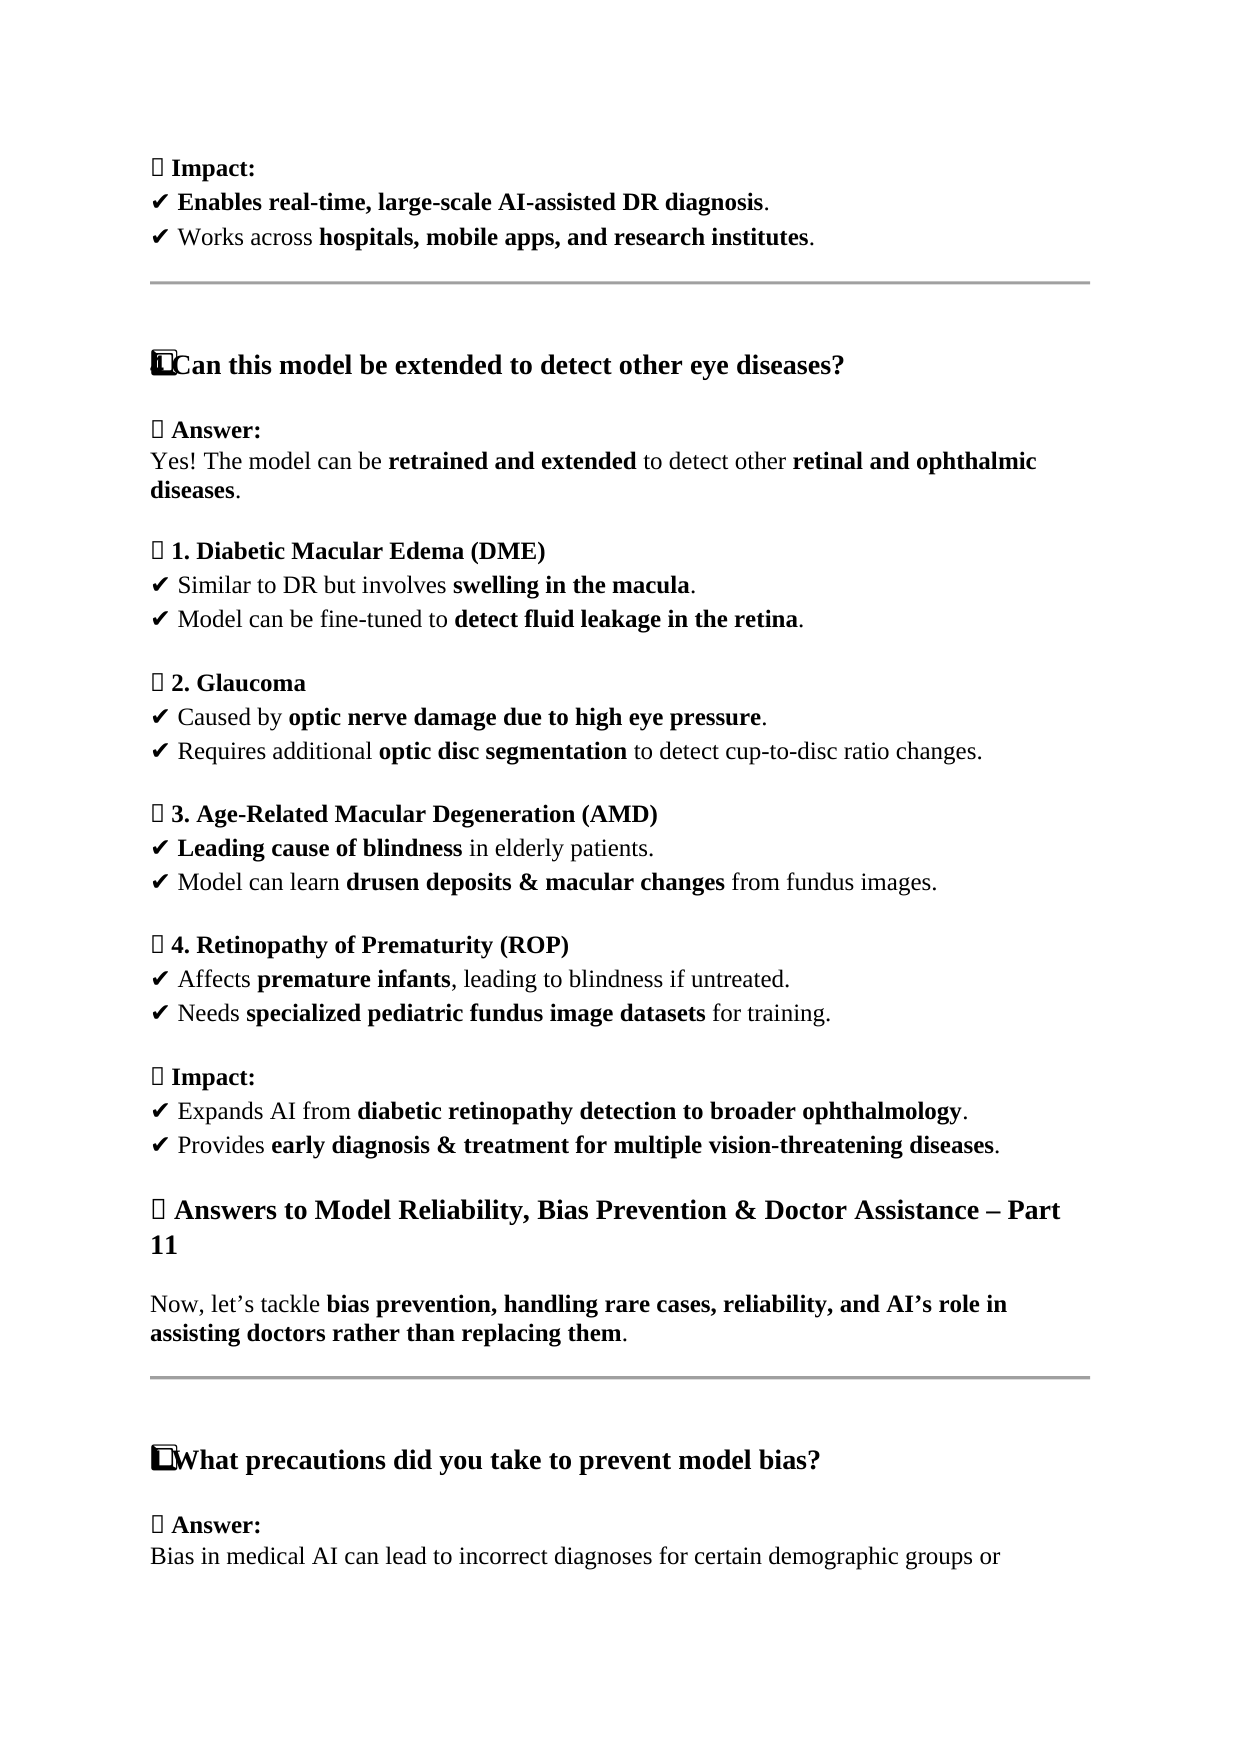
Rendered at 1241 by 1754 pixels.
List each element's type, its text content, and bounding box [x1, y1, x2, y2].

text 💡 Impact: ✔ Enables real-time, large-scale AI-assisted DR diagnosis. ✔ Works across hospitals, mobile apps, and research institutes. [150, 150, 1090, 252]
text 📌 3. Age-Related Macular Degeneration (AMD) ✔ Leading cause of blindness in elderly patients. ✔ Model can learn drusen deposits & macular changes from fundus images. [150, 796, 1090, 898]
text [150, 1507, 1090, 1570]
text 💡 Impact: ✔ Expands AI from diabetic retinopathy detection to broader ophthalmology. ✔ Provides early diagnosis & treatment for multiple vision-threatening diseases. [150, 1058, 1090, 1160]
text Now, let’s tackle bias prevention, handling rare cases, reliability, and AI’s role in assisting doctors rather than replacing them. [150, 1289, 1090, 1347]
text 🔹 Answers to Model Reliability, Bias Prevention & Doctor Assistance – Part 11 [150, 1189, 1090, 1260]
text 📌 4. Retinopathy of Prematurity (ROP) ✔ Affects premature infants, leading to blindness if untreated. ✔ Needs specialized pediatric fundus image datasets for training. [150, 927, 1090, 1029]
text 1️⃣ What precautions did you take to prevent model bias? [150, 1439, 1090, 1478]
text ✅ Answer: Yes! The model can be retrained and extended to detect other retinal and ophthalmic diseases. [150, 412, 1090, 504]
text 📌 2. Glaucoma ✔ Caused by optic nerve damage due to high eye pressure. ✔ Requires additional optic disc segmentation to detect cup-to-disc ratio changes. [150, 664, 1090, 766]
text 4️⃣ Can this model be extended to detect other eye diseases? [150, 344, 1090, 383]
text 📌 1. Diabetic Macular Edema (DME) ✔ Similar to DR but involves swelling in the macula. ✔ Model can be fine-tuned to detect fluid leakage in the retina. [150, 533, 1090, 635]
